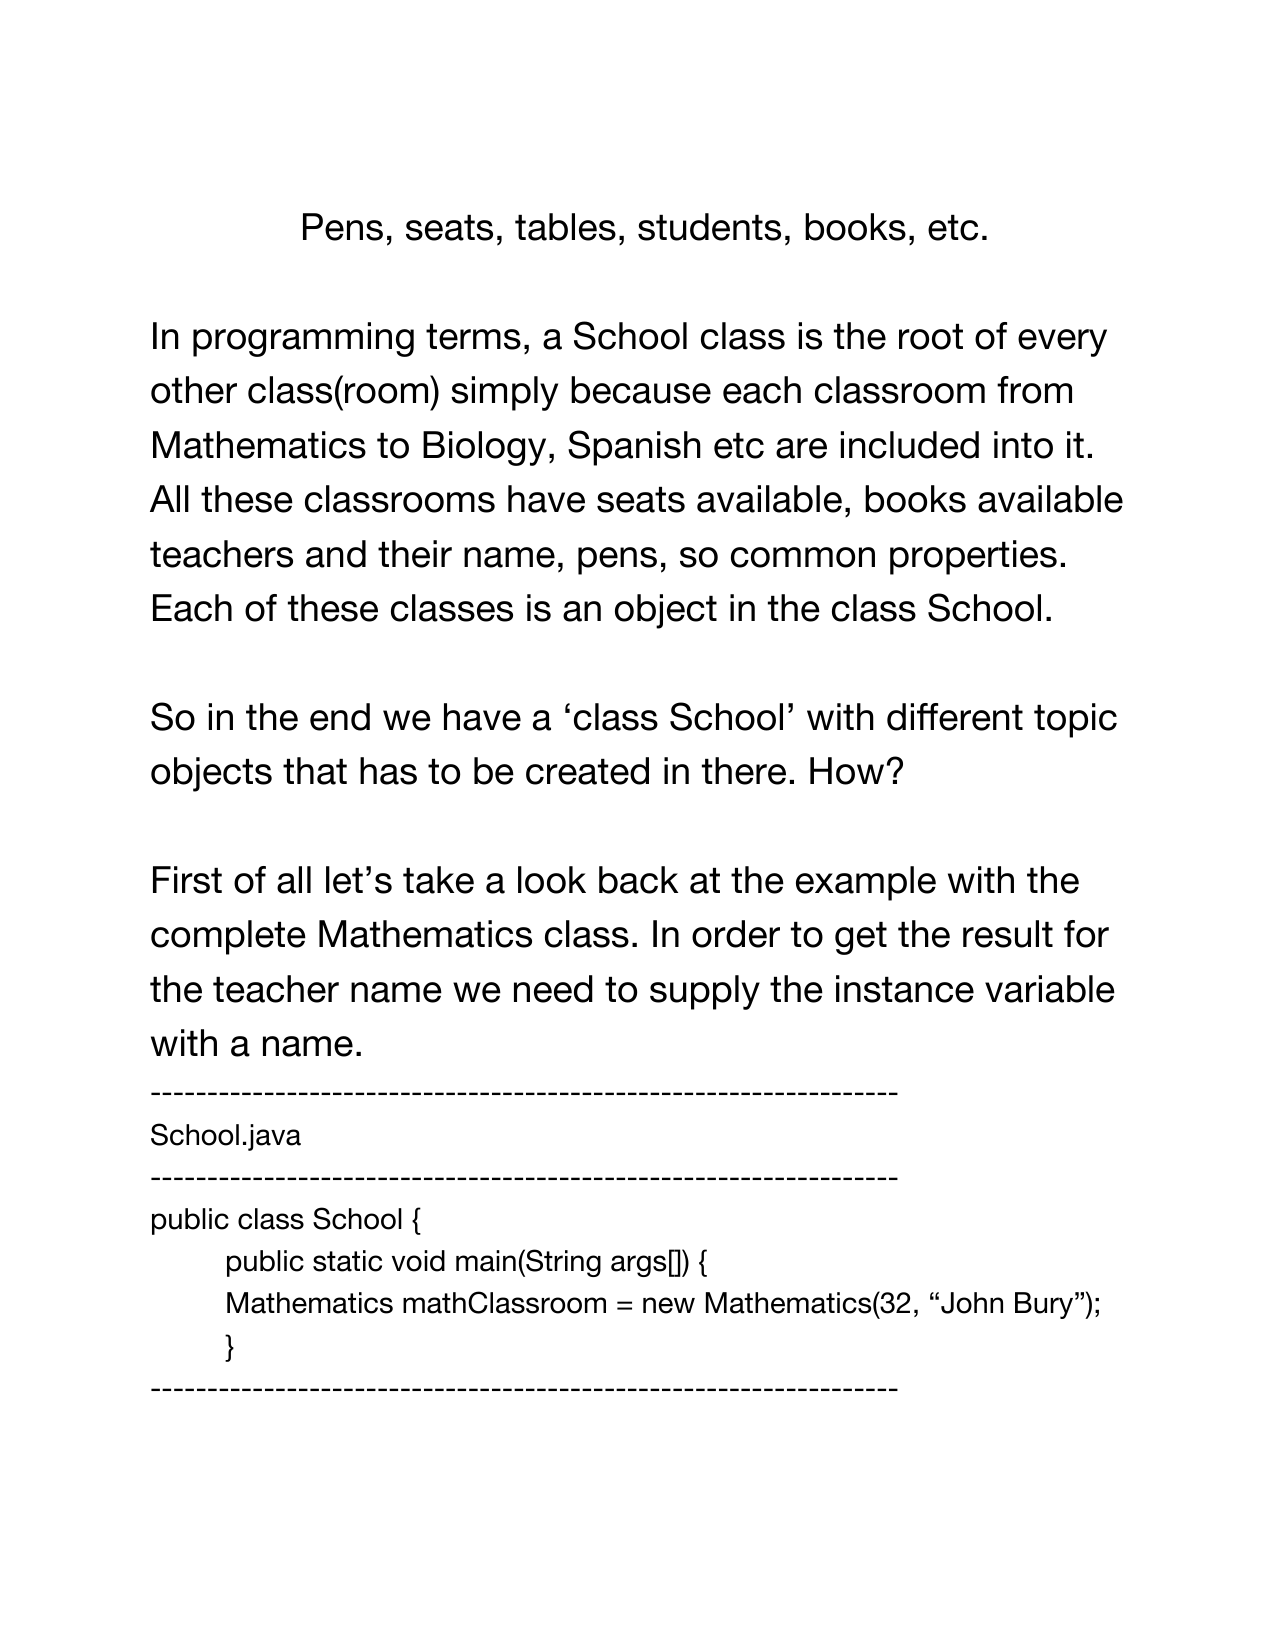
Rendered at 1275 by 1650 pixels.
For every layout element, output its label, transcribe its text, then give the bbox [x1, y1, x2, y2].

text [150, 1370, 1125, 1406]
text ------------------------------------------------------------------ [150, 1159, 1125, 1196]
text public class School { [150, 1201, 1125, 1238]
text public static void main(String args[]) { [150, 1243, 1125, 1280]
text } [150, 1327, 1125, 1364]
text First of all let’s take a look back at the example with the complete Mathematics class. In order to get the result for the teacher name we need to supply the instance variable with a name. [150, 857, 1125, 1067]
text Pens, seats, tables, students, books, etc. [225, 204, 1125, 252]
text ------------------------------------------------------------------ [150, 1074, 1125, 1111]
text Mathematics mathClassroom = new Mathematics(32, “John Bury”); [150, 1285, 1125, 1322]
text In programming terms, a School class is the root of every other class(room) simply because each classroom from Mathematics to Biology, Spanish etc are included into it. All these classrooms have seats available, books available teachers and their name, pens, so common properties. Each of these classes is an object in the class School. [150, 313, 1125, 632]
text So in the end we have a ‘class School’ with different topic objects that has to be created in there. How? [150, 694, 1125, 795]
text School.java [150, 1117, 1125, 1153]
